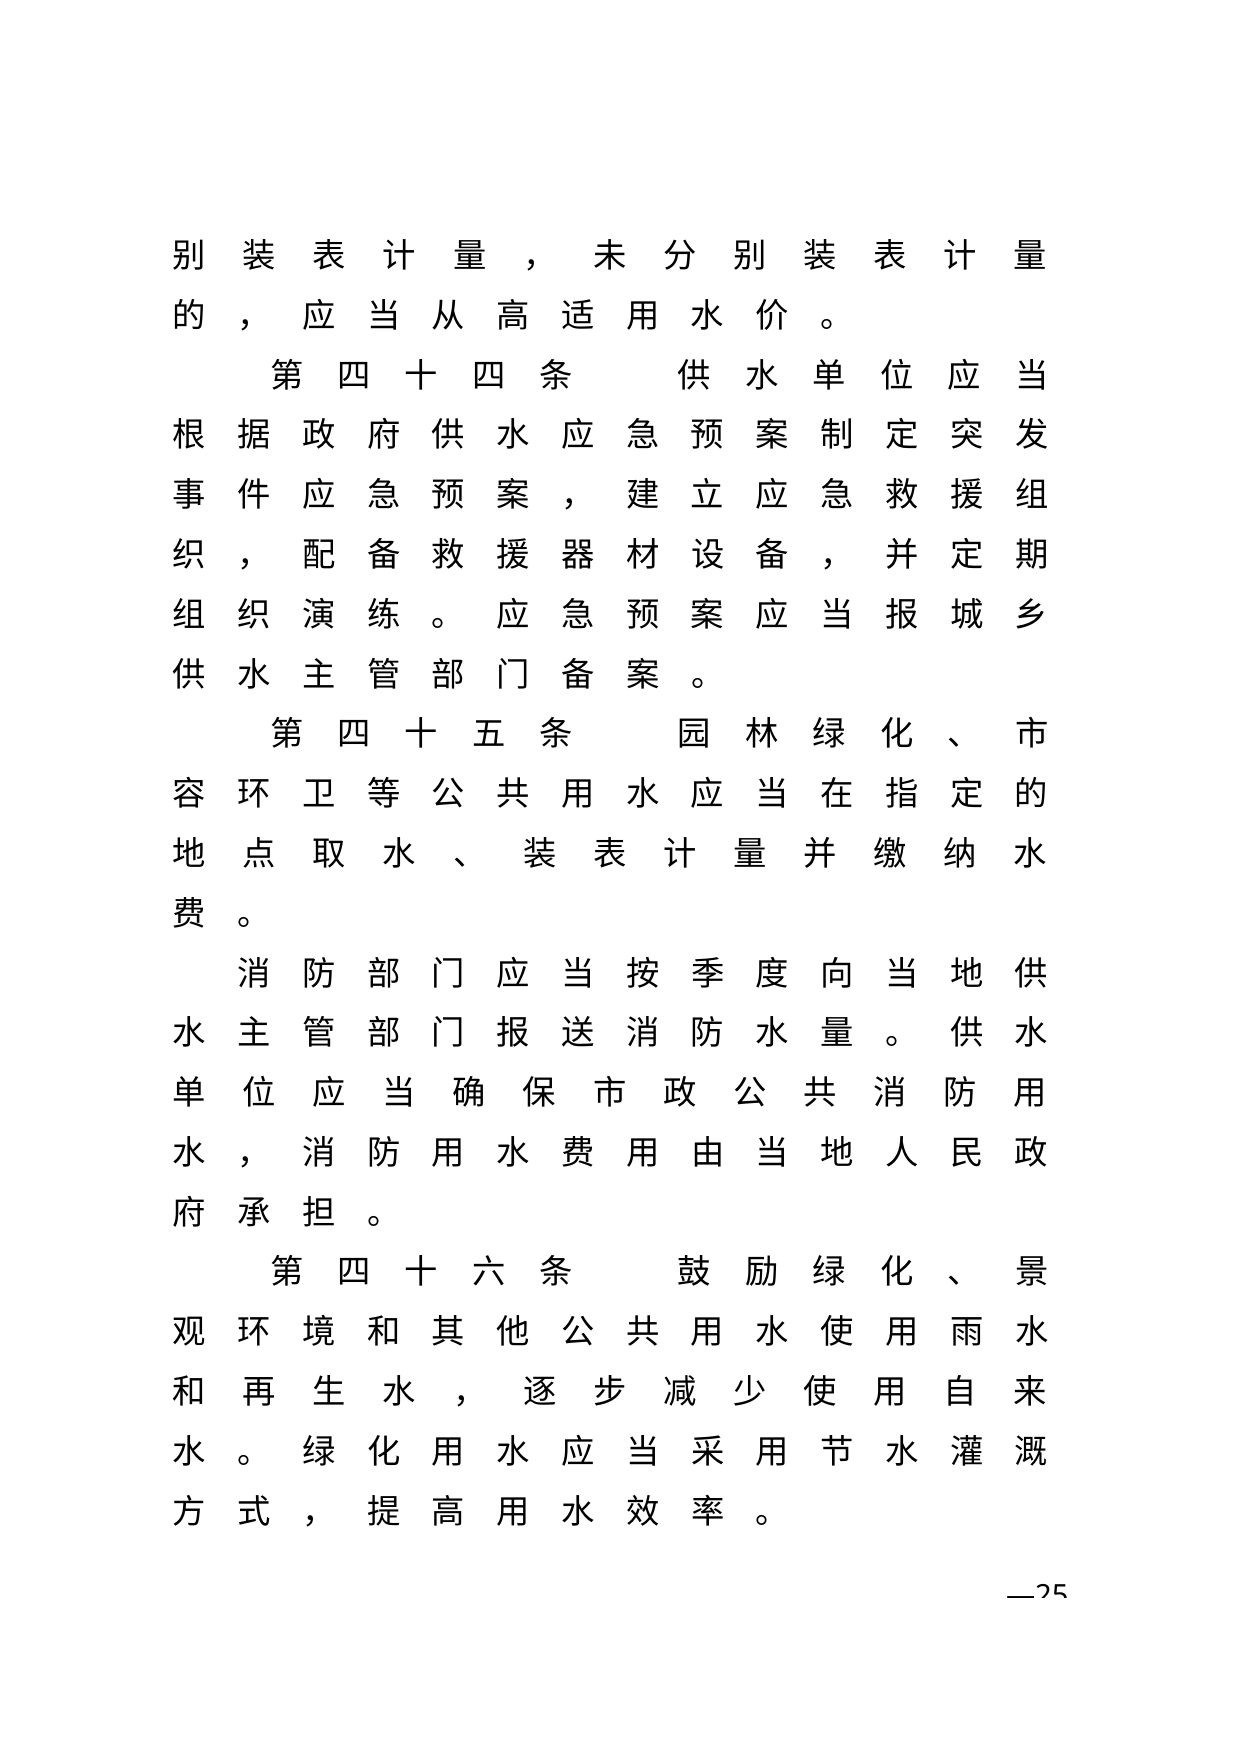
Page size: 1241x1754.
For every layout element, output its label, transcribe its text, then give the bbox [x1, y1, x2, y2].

text 第四十四条 供水单位应当根据政府供水应急预案制定突发事件应急预案，建立应急救援组织，配备救援器材设备，并定期组织演练。应急预案应当报城乡供水主管部门备案。 [172, 343, 1079, 701]
text 第四十六条 鼓励绿化、景观环境和其他公共用水使用雨水和再生水，逐步减少使用自来水。绿化用水应当采用节水灌溉方式，提高用水效率。 [172, 1239, 1079, 1538]
text 消防部门应当按季度向当地供水主管部门报送消防水量。供水单位应当确保市政公共消防用水，消防用水费用由当地人民政府承担。 [172, 941, 1079, 1239]
text 第四十五条 园林绿化、市容环卫等公共用水应当在指定的地点取水、装表计量并缴纳水费。 [172, 701, 1079, 941]
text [172, 223, 1079, 343]
